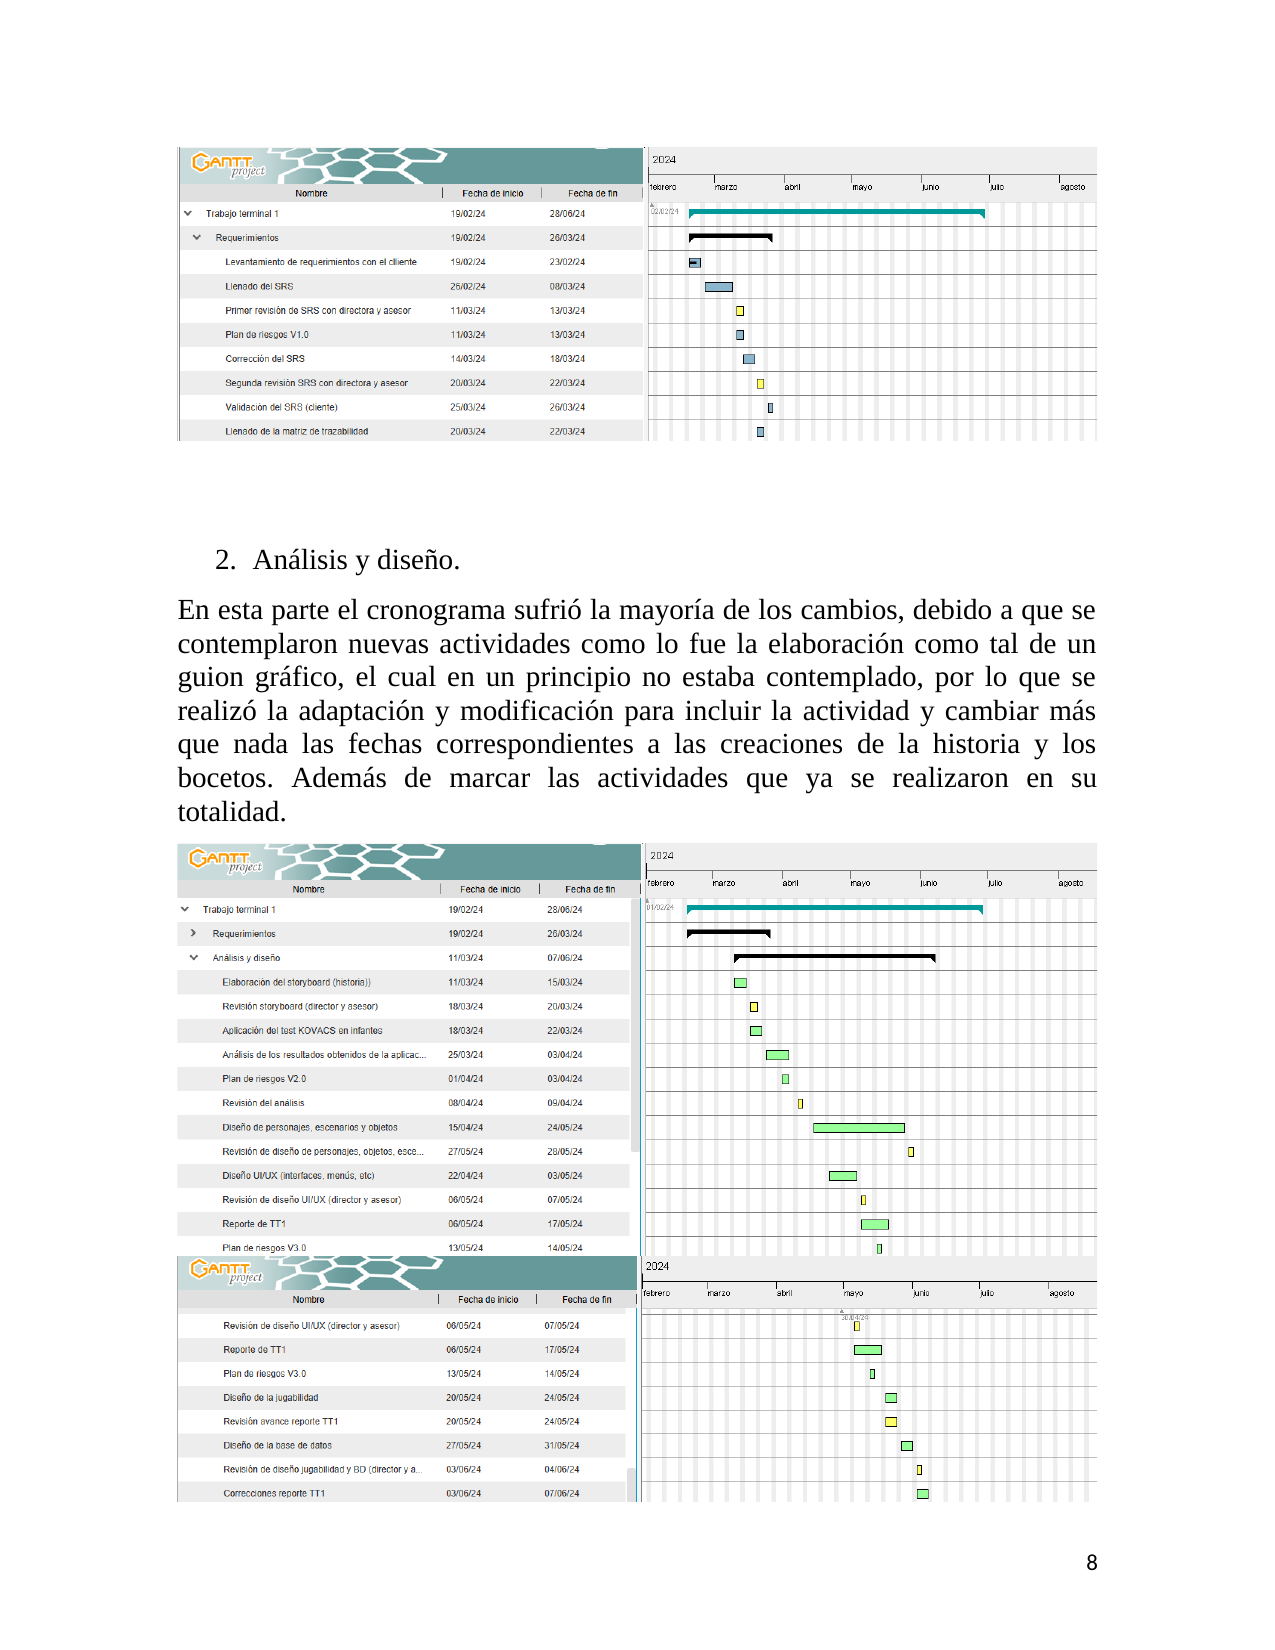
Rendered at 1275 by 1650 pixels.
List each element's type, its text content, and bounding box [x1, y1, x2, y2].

list Análisis y diseño. [215, 542, 1098, 576]
text En esta parte el cronograma sufrió la mayoría de los cambios, debido a que se contemplaron nuevas actividades como lo fue la elaboración como tal de un guion gráfico, el cual en un principio no estaba contemplado, por lo que se realizó la adaptación y modificación para incluir la actividad y cambiar más que nada las fechas correspondientes a las creaciones de la historia y los bocetos. Además de marcar las actividades que ya se realizaron en su totalidad. [177, 592, 1098, 827]
picture [177, 843, 1098, 1502]
picture [177, 147, 1098, 441]
